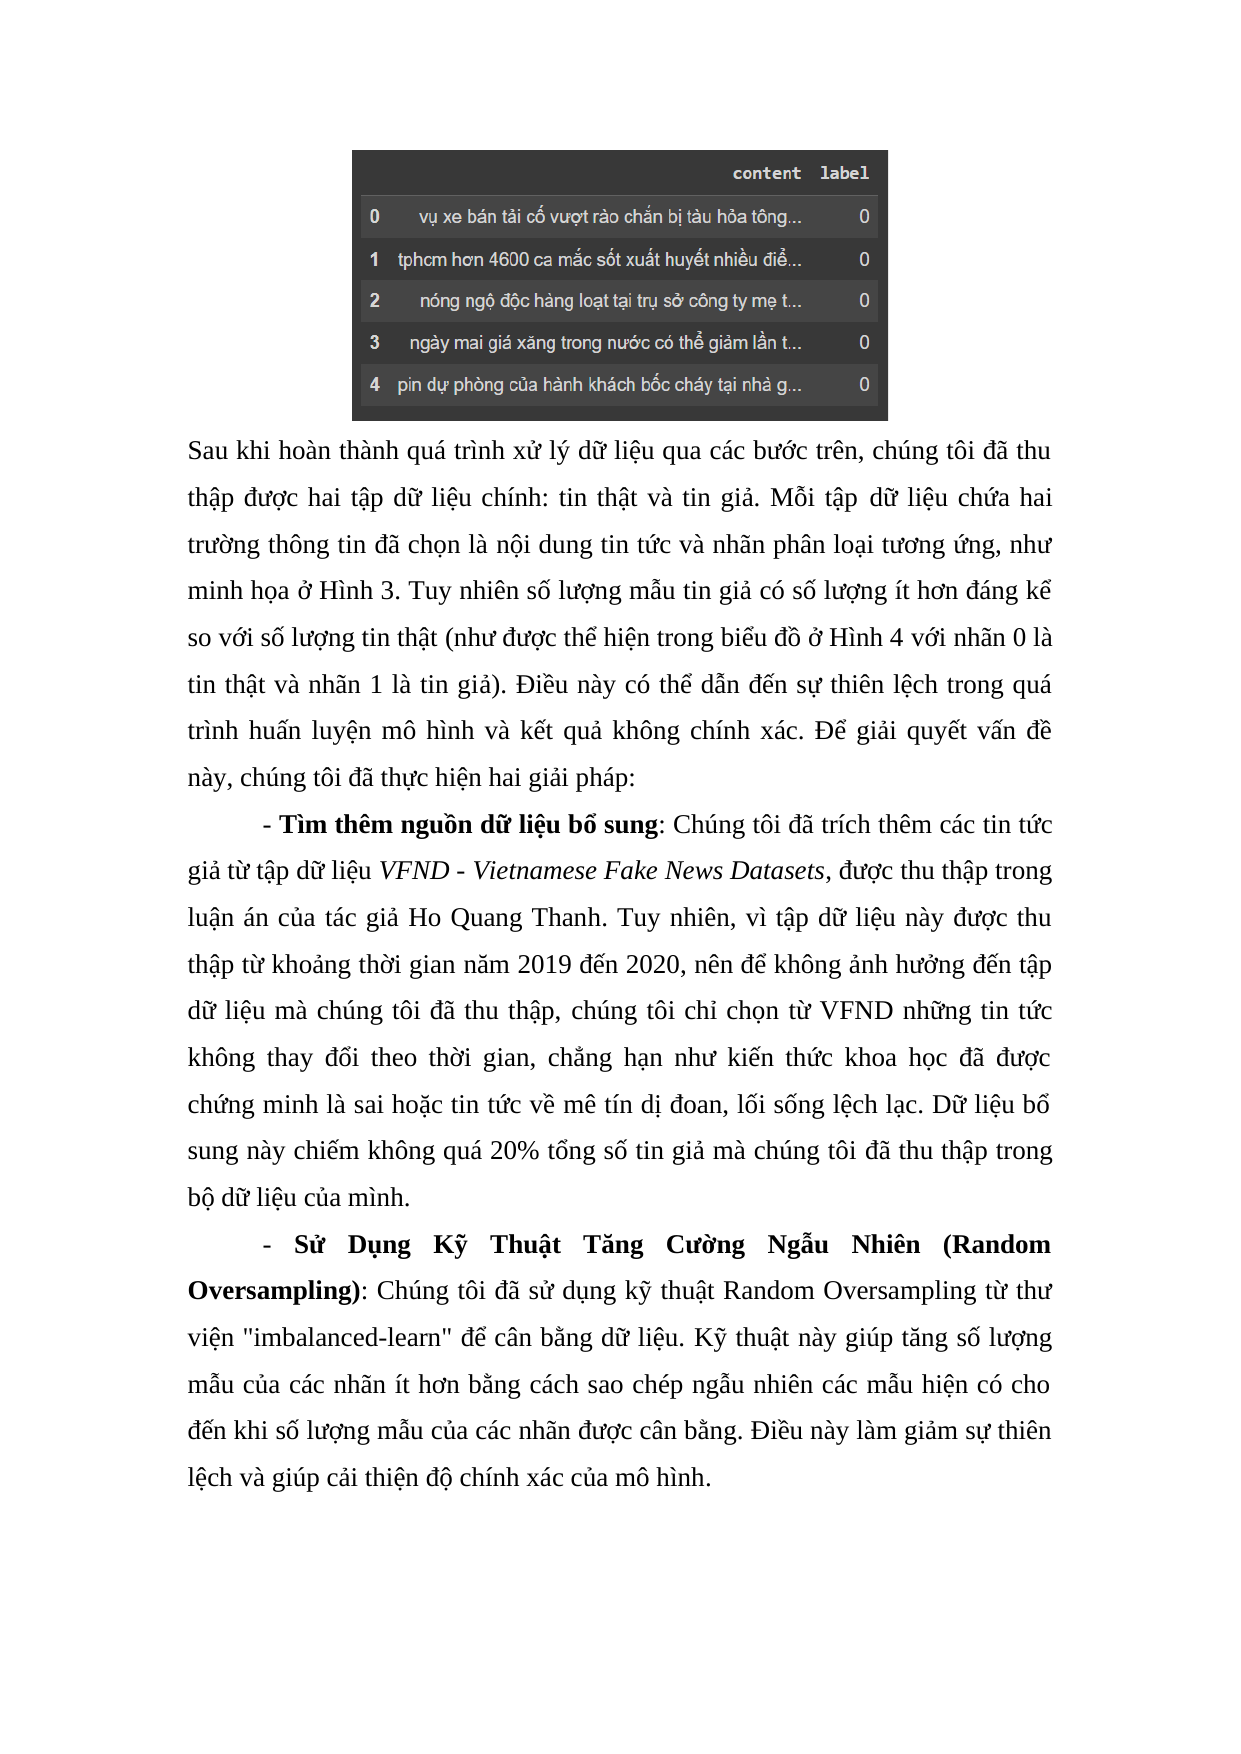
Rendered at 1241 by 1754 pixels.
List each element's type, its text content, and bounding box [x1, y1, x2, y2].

text - Sử Dụng Kỹ Thuật Tăng Cường Ngẫu Nhiên (Random Oversampling): Chúng tôi đã sử dụng kỹ thuật Random Oversampling từ thư viện "imbalanced-learn" để cân bằng dữ liệu. Kỹ thuật này giúp tăng số lượng mẫu của các nhãn ít hơn bằng cách sao chép ngẫu nhiên các mẫu hiện có cho đến khi số lượng mẫu của các nhãn được cân bằng. Điều này làm giảm sự thiên lệch và giúp cải thiện độ chính xác của mô hình. [187, 1228, 1053, 1492]
text - Tìm thêm nguồn dữ liệu bổ sung: Chúng tôi đã trích thêm các tin tức giả từ tập dữ liệu VFND - Vietnamese Fake News Datasets, được thu thập trong luận án của tác giả Ho Quang Thanh. Tuy nhiên, vì tập dữ liệu này được thu thập từ khoảng thời gian năm 2019 đến 2020, nên để không ảnh hưởng đến tập dữ liệu mà chúng tôi đã thu thập, chúng tôi chỉ chọn từ VFND những tin tức không thay đổi theo thời gian, chẳng hạn như kiến thức khoa học đã được chứng minh là sai hoặc tin tức về mê tín dị đoan, lối sống lệch lạc. Dữ liệu bổ sung này chiếm không quá 20% tổng số tin giả mà chúng tôi đã thu thập trong bộ dữ liệu của mình. [187, 808, 1053, 1212]
picture [352, 150, 889, 421]
text Sau khi hoàn thành quá trình xử lý dữ liệu qua các bước trên, chúng tôi đã thu thập được hai tập dữ liệu chính: tin thật và tin giả. Mỗi tập dữ liệu chứa hai trường thông tin đã chọn là nội dung tin tức và nhãn phân loại tương ứng, như minh họa ở Hình 3. Tuy nhiên số lượng mẫu tin giả có số lượng ít hơn đáng kể so với số lượng tin thật (như được thể hiện trong biểu đồ ở Hình 4 với nhãn 0 là tin thật và nhãn 1 là tin giả). Điều này có thể dẫn đến sự thiên lệch trong quá trình huấn luyện mô hình và kết quả không chính xác. Để giải quyết vấn đề này, chúng tôi đã thực hiện hai giải pháp: [187, 434, 1053, 792]
